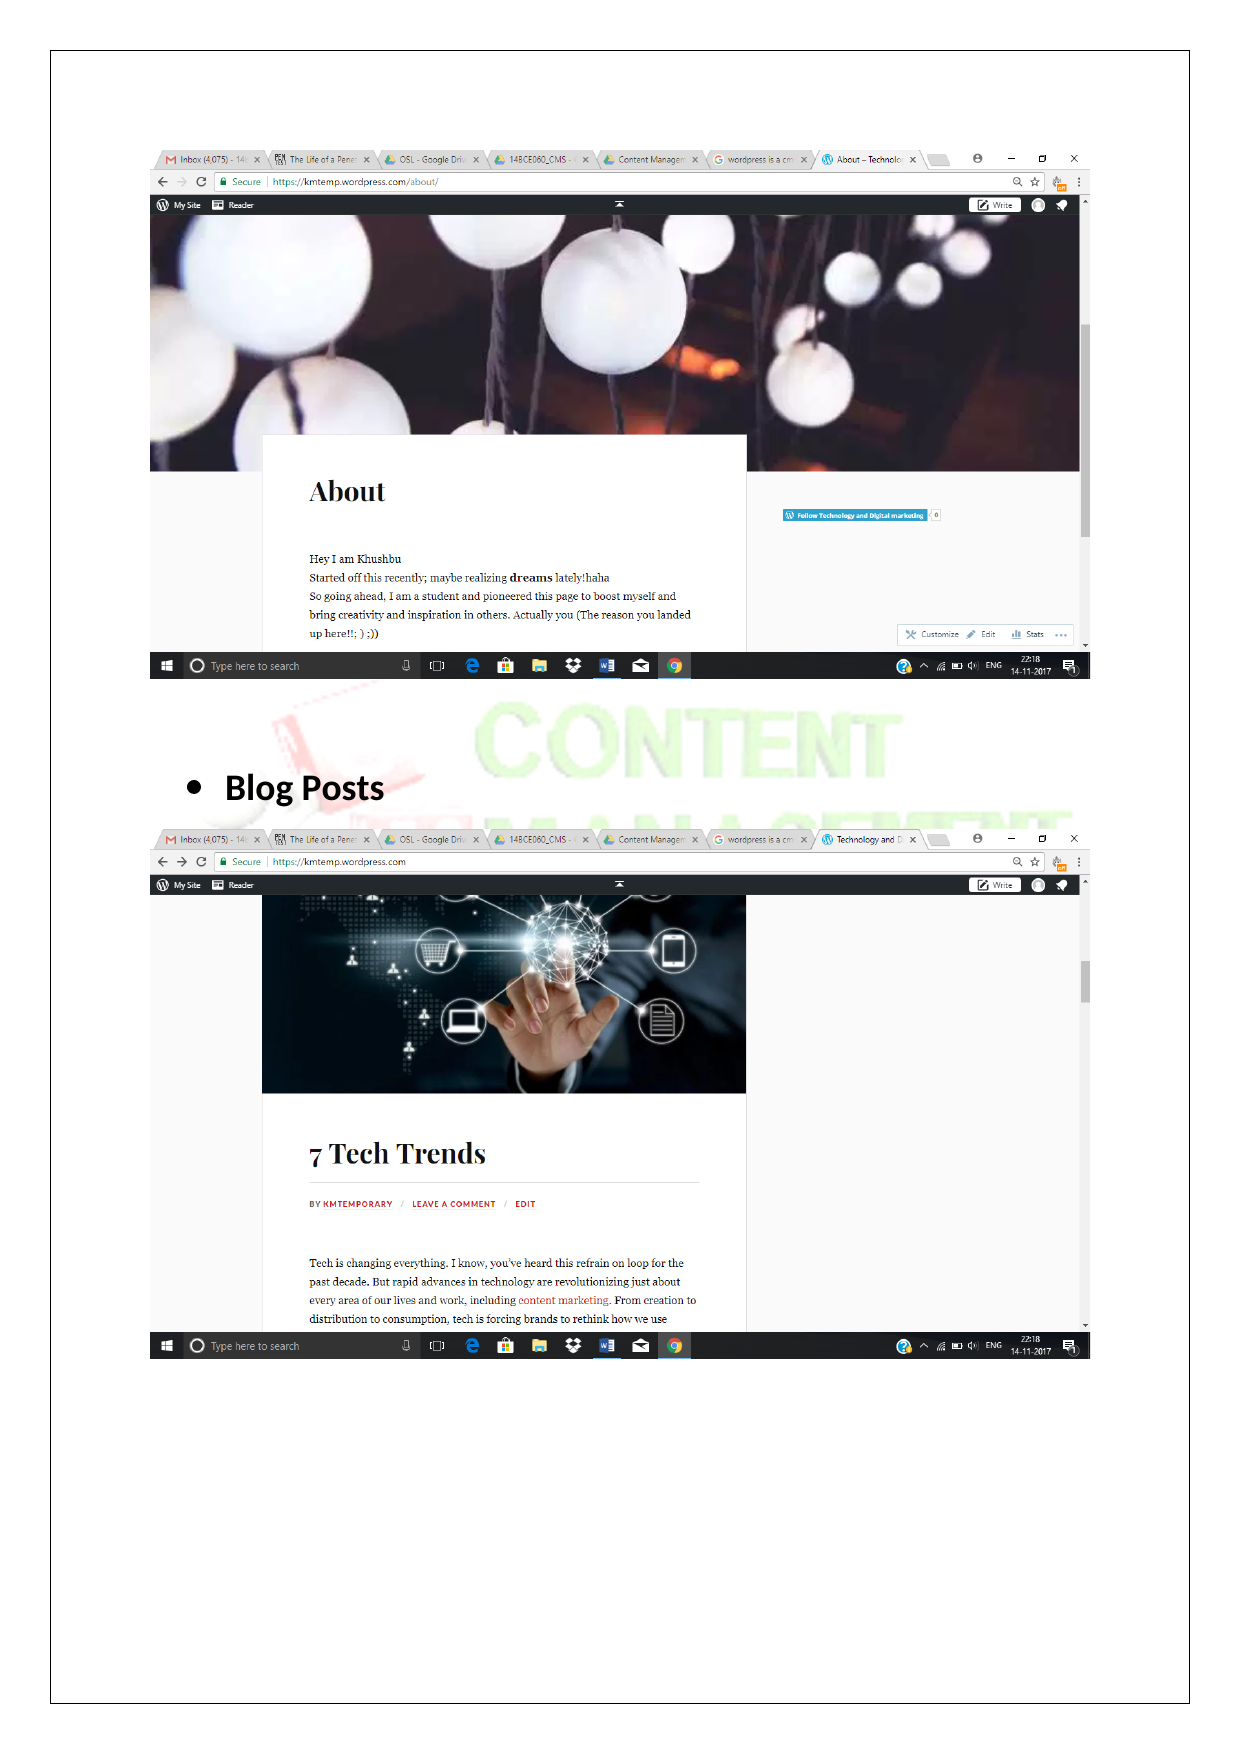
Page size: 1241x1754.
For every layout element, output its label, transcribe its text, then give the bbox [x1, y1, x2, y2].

picture [150, 829, 1091, 1359]
list Blog Posts [187, 764, 1090, 809]
picture [150, 150, 1091, 679]
